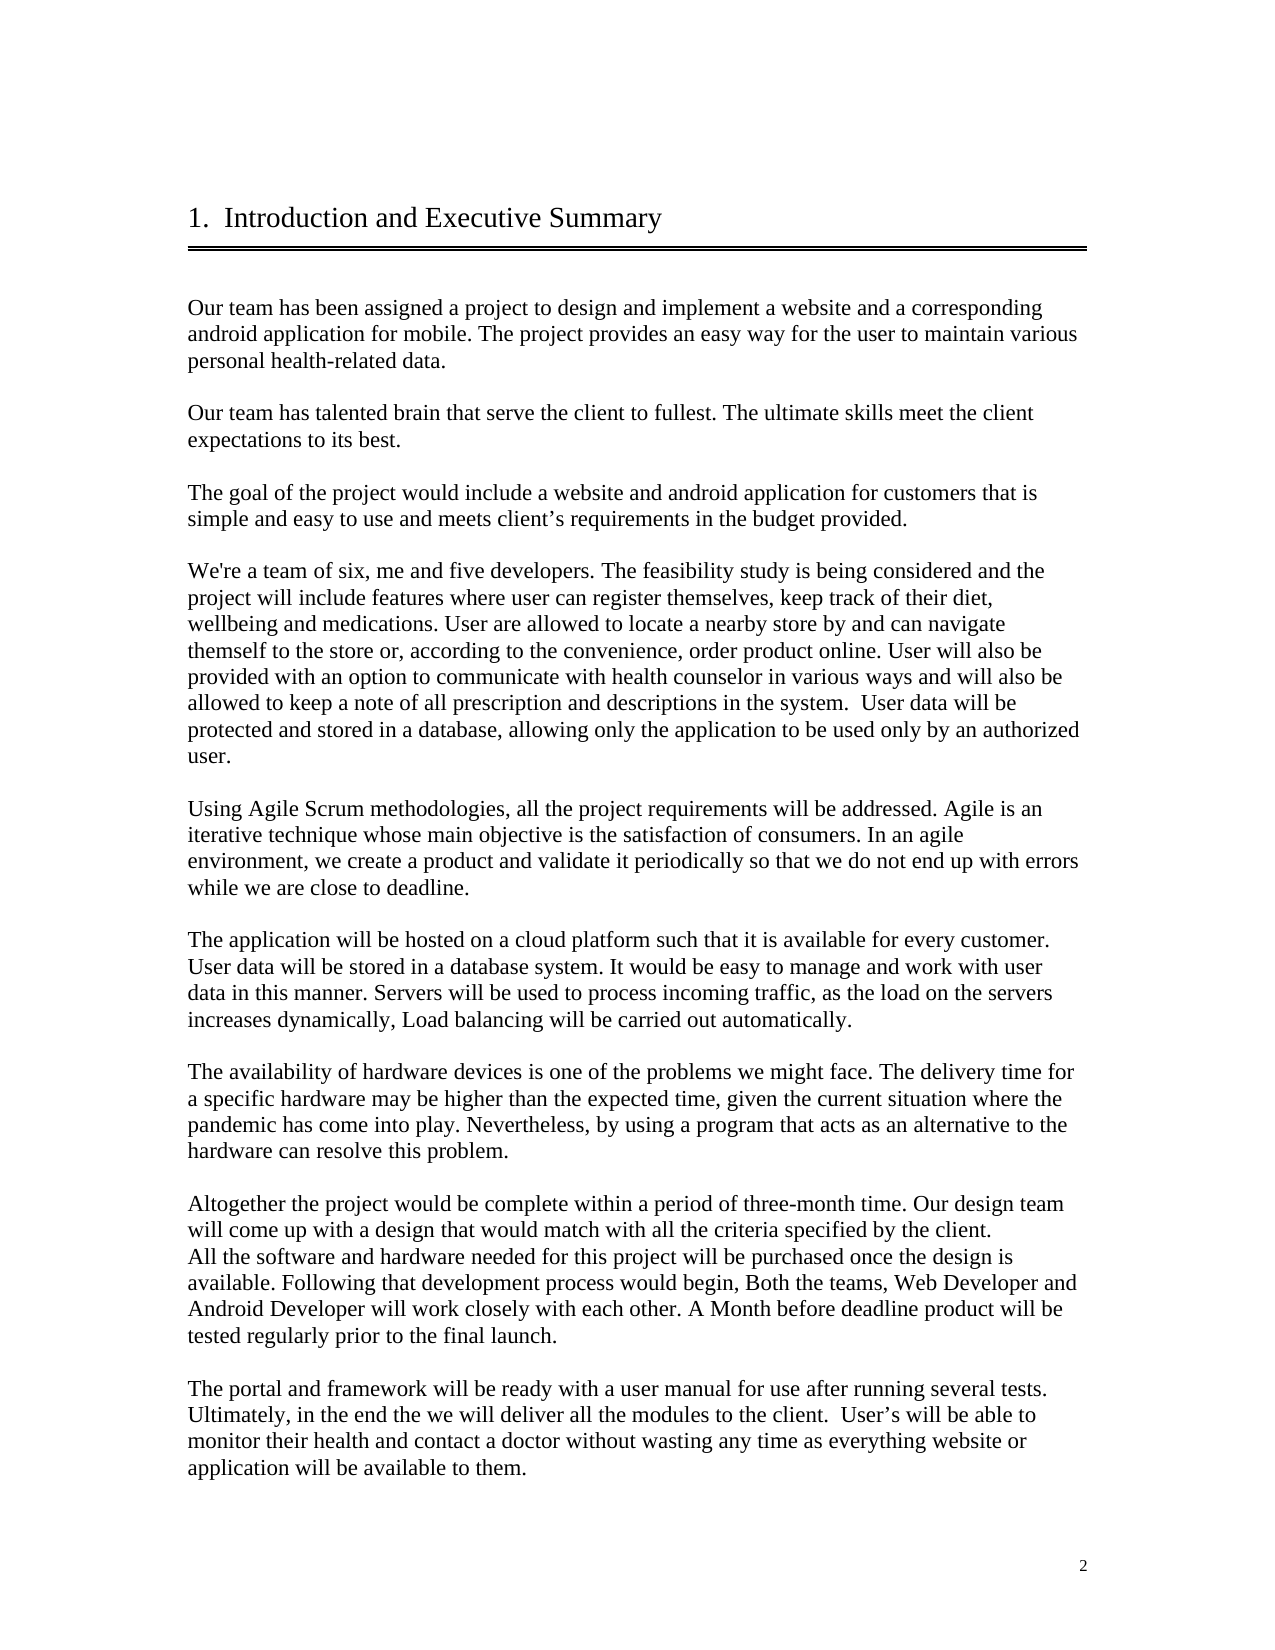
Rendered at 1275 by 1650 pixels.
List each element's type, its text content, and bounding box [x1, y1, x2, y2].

text Our team has been assigned a project to design and implement a website and a corresponding android application for mobile. The project provides an easy way for the user to maintain various personal health-related data. [187, 294, 1087, 373]
text Our team has talented brain that serve the client to fullest. The ultimate skills meet the client expectations to its best. [187, 399, 1087, 452]
text available. Following that development process would begin, Both the teams, Web Developer and Android Developer will work closely with each other. A Month before deadline product will be tested regularly prior to the final launch. [187, 1269, 1087, 1348]
text The application will be hosted on a cloud platform such that it is available for every customer. User data will be stored in a database system. It would be easy to manage and work with user data in this manner. Servers will be used to process incoming traffic, as the load on the servers increases dynamically, Load balancing will be carried out automatically. [187, 927, 1087, 1032]
text We're a team of six, me and five developers. The feasibility study is being considered and the project will include features where user can register themselves, keep track of their diet, wellbeing and medications. User are allowed to locate a nearby store by and can navigate themself to the store or, according to the convenience, order product online. User will also be provided with an option to communicate with health counselor in various ways and will also be allowed to keep a note of all prescription and descriptions in the system. User data will be protected and stored in a database, allowing only the application to be used only by an authorized user. [187, 558, 1087, 768]
subtitle 1. Introduction and Executive Summary [187, 200, 1087, 233]
text The goal of the project would include a website and android application for customers that is simple and easy to use and meets client’s requirements in the budget provided. [187, 478, 1087, 531]
text The portal and framework will be ready with a user manual for use after running several tests. Ultimately, in the end the we will deliver all the modules to the client. User’s will be able to monitor their health and contact a doctor without wasting any time as everything website or application will be available to them. [187, 1374, 1087, 1480]
text Altogether the project would be complete within a period of three-month time. Our design team will come up with a design that would match with all the criteria specified by the client. All the software and hardware needed for this project will be purchased once the design is [187, 1190, 1087, 1269]
text Using Agile Scrum methodologies, all the project requirements will be addressed. Agile is an iterative technique whose main objective is the satisfaction of consumers. In an agile environment, we create a product and validate it periodically so that we do not end up with errors while we are close to deadline. [187, 795, 1087, 900]
text pandemic has come into play. Nevertheless, by using a program that acts as an alternative to the hardware can resolve this problem. [187, 1111, 1087, 1164]
text The availability of hardware devices is one of the problems we might face. The delivery time for a specific hardware may be higher than the expected time, given the current situation where the [187, 1058, 1087, 1111]
